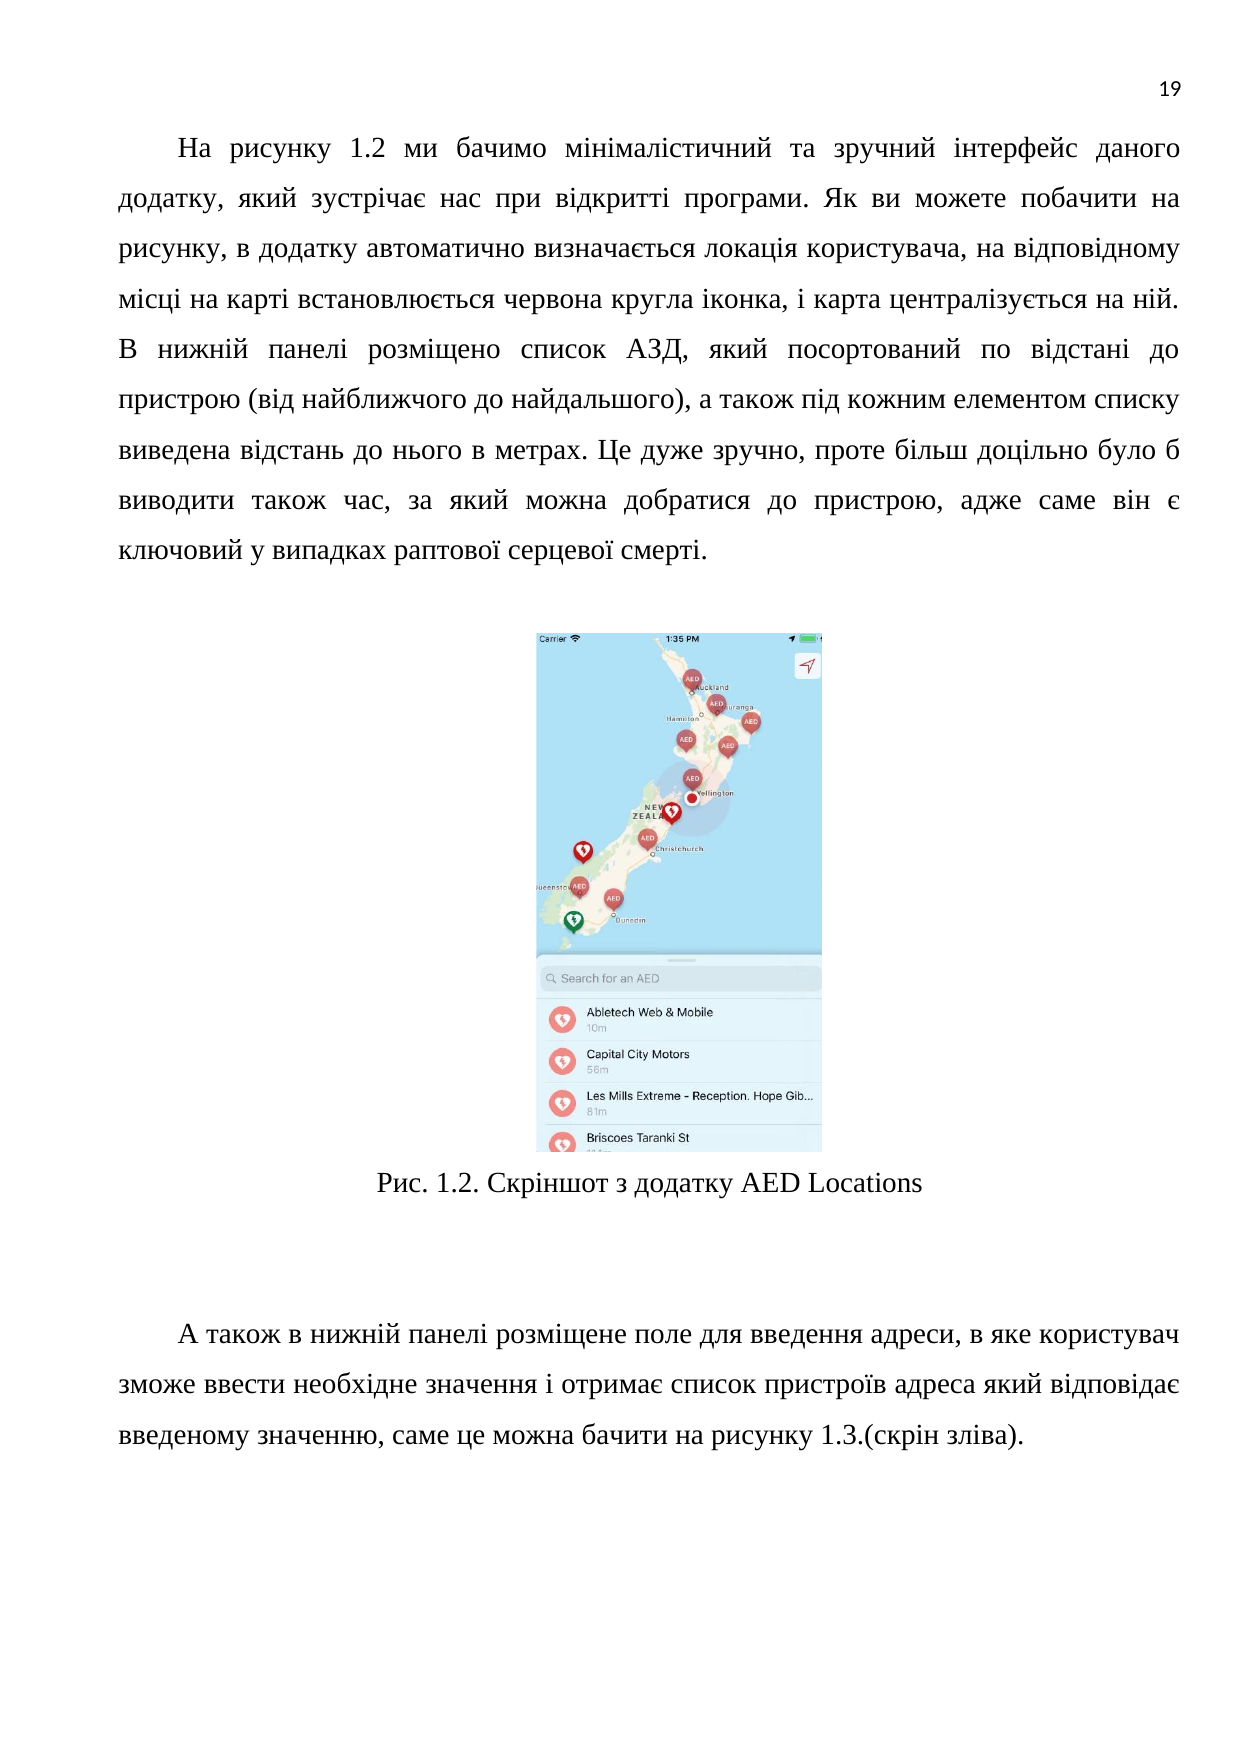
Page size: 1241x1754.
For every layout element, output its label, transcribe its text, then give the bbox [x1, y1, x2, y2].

picture [536, 633, 822, 1152]
text Рис. 1.2. Скріншот з додатку AED Locations [118, 1165, 1181, 1199]
text А також в нижній панелі розміщене поле для введення адреси, в яке користувач зможе ввести необхідне значення і отримає список пристроїв адреса який відповідає введеному значенню, саме це можна бачити на рисунку 1.3.(скрін зліва). [118, 1316, 1181, 1450]
text На рисунку 1.2 ми бачимо мінімалістичний та зручний інтерфейс даного додатку, який зустрічає нас при відкритті програми. Як ви можете побачити на рисунку, в додатку автоматично визначається локація користувача, на відповідному місці на карті встановлюється червона кругла іконка, і карта централізується на ній. В нижній панелі розміщено список АЗД, який посортований по відстані до пристрою (від найближчого до найдальшого), а також під кожним елементом списку виведена відстань до нього в метрах. Це дуже зручно, проте більш доцільно було б виводити також час, за який можна добратися до пристрою, адже саме він є ключовий у випадках раптової серцевої смерті. [118, 130, 1181, 566]
